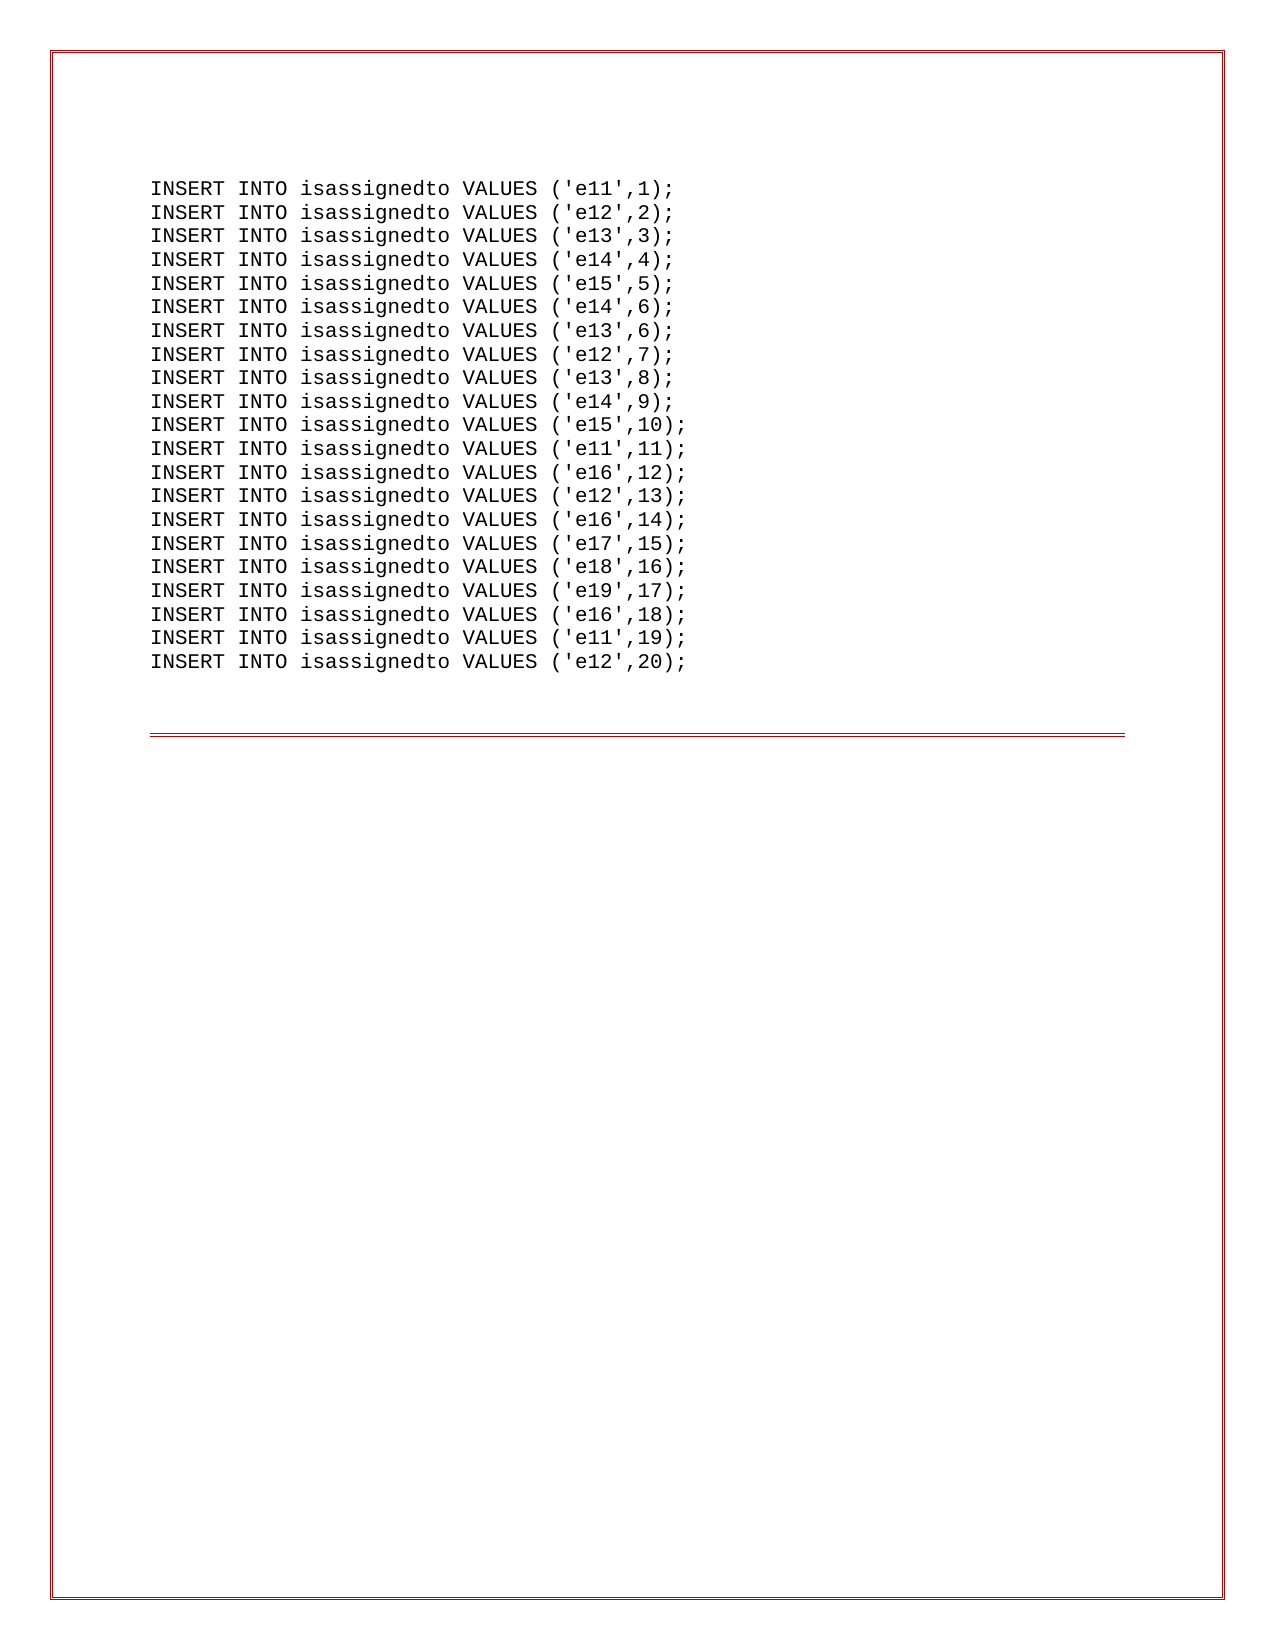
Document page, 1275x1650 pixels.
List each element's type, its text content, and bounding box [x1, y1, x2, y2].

text INSERT INTO isassignedto VALUES ('e13',8); [150, 367, 1125, 391]
text INSERT INTO isassignedto VALUES ('e14',9); [150, 391, 1125, 414]
text INSERT INTO isassignedto VALUES ('e11',19); [150, 627, 1125, 651]
text INSERT INTO isassignedto VALUES ('e12',13); [150, 485, 1125, 509]
text INSERT INTO isassignedto VALUES ('e14',4); [150, 249, 1125, 273]
text INSERT INTO isassignedto VALUES ('e15',5); [150, 273, 1125, 296]
text INSERT INTO isassignedto VALUES ('e15',10); [150, 414, 1125, 438]
text INSERT INTO isassignedto VALUES ('e18',16); [150, 556, 1125, 580]
text INSERT INTO isassignedto VALUES ('e13',3); [150, 225, 1125, 249]
text INSERT INTO isassignedto VALUES ('e11',1); [150, 178, 1125, 202]
text INSERT INTO isassignedto VALUES ('e16',12); [150, 462, 1125, 485]
text INSERT INTO isassignedto VALUES ('e17',15); [150, 533, 1125, 556]
text INSERT INTO isassignedto VALUES ('e12',20); [150, 651, 1125, 674]
text INSERT INTO isassignedto VALUES ('e19',17); [150, 580, 1125, 604]
text INSERT INTO isassignedto VALUES ('e12',2); [150, 202, 1125, 225]
text INSERT INTO isassignedto VALUES ('e16',18); [150, 604, 1125, 627]
text INSERT INTO isassignedto VALUES ('e14',6); [150, 296, 1125, 320]
text INSERT INTO isassignedto VALUES ('e11',11); [150, 438, 1125, 462]
text INSERT INTO isassignedto VALUES ('e16',14); [150, 509, 1125, 533]
text INSERT INTO isassignedto VALUES ('e12',7); [150, 343, 1125, 367]
text INSERT INTO isassignedto VALUES ('e13',6); [150, 320, 1125, 343]
